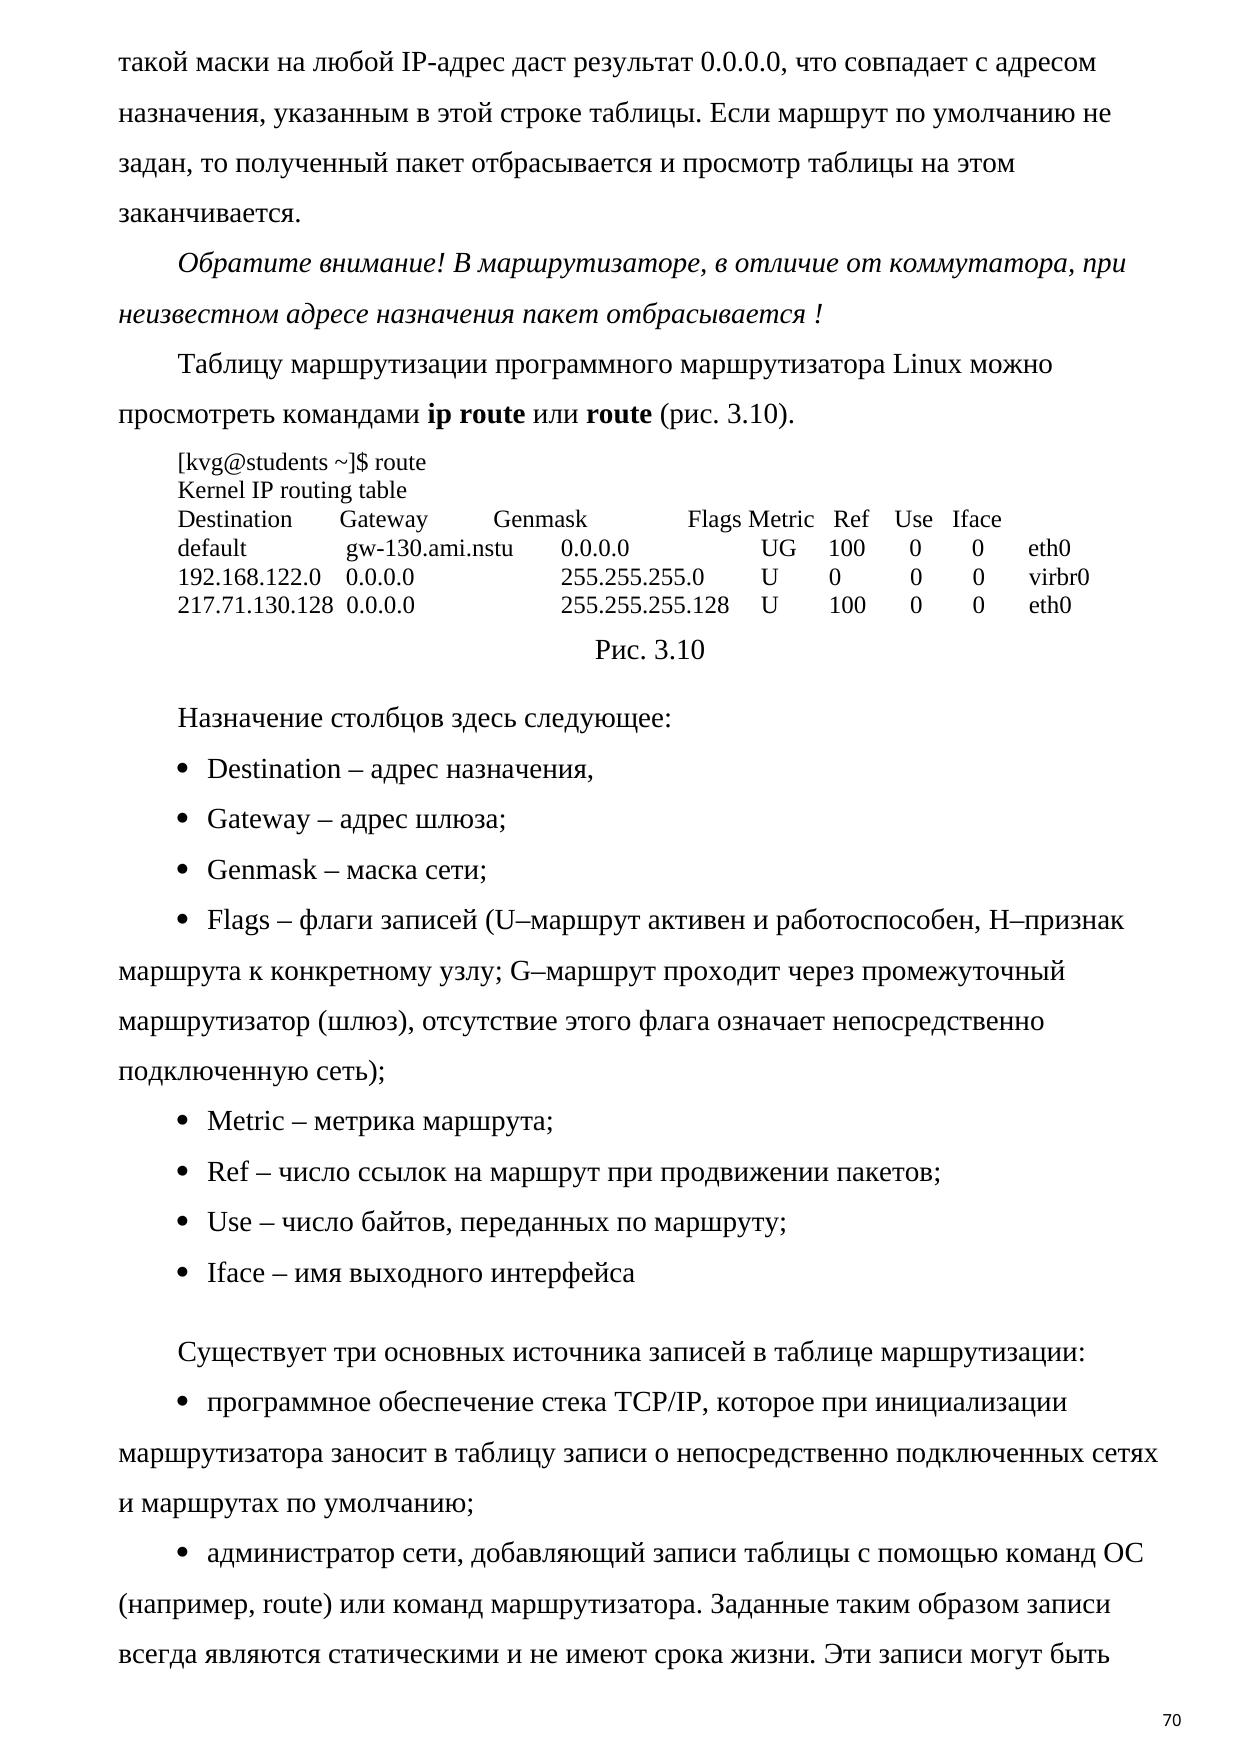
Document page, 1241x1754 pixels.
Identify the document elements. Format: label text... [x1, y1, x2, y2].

list Flags – флаги записей (U–маршрут активен и работоспособен, H–признак маршрута к конкретному узлу; G–маршрут проходит через промежуточный маршрутизатор (шлюз), отсутствие этого флага означает непосредственно подключенную сеть); [118, 902, 1181, 1087]
text 192.168.122.0 0.0.0.0 255.255.255.0 U 0 0 0 virbr0 [118, 562, 1181, 591]
text Существует три основных источника записей в таблице маршрутизации: [118, 1334, 1181, 1367]
text Назначение столбцов здесь следующее: [118, 701, 1181, 734]
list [118, 1535, 1181, 1669]
text 217.71.130.128 0.0.0.0 255.255.255.128 U 100 0 0 eth0 [118, 591, 1181, 619]
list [118, 44, 1181, 229]
text default gw-130.ami.nstu 0.0.0.0 UG 100 0 0 eth0 [118, 533, 1181, 562]
list Genmask – маска сети; [118, 852, 1181, 885]
list Metric – метрика маршрута; [118, 1103, 1181, 1137]
text Рис. 3.10 [118, 632, 1181, 665]
text Destination Gateway Genmask Flags Metric Ref Use Iface [118, 504, 1181, 533]
text Kernel IP routing table [118, 476, 1181, 504]
text [kvg@students ~]$ route [118, 447, 1181, 476]
list Ref – число ссылок на маршрут при продвижении пакетов; [118, 1154, 1181, 1188]
list Iface – имя выходного интерфейса [118, 1255, 1181, 1288]
list Use – число байтов, переданных по маршруту; [118, 1204, 1181, 1238]
text Обратите внимание! В маршрутизаторе, в отличие от коммутатора, при неизвестном адресе назначения пакет отбрасывается ! [118, 246, 1181, 329]
text Таблицу маршрутизации программного маршрутизатора Linux можно просмотреть командами ip route или route (рис. 3.10). [118, 346, 1181, 430]
list программное обеспечение стека TCP/IP, которое при инициализации маршрутизатора заносит в таблицу записи о непосредственно подключенных сетях и маршрутах по умолчанию; [118, 1384, 1181, 1518]
list Gateway – адрес шлюза; [118, 801, 1181, 835]
list Destination – адрес назначения, [118, 751, 1181, 784]
